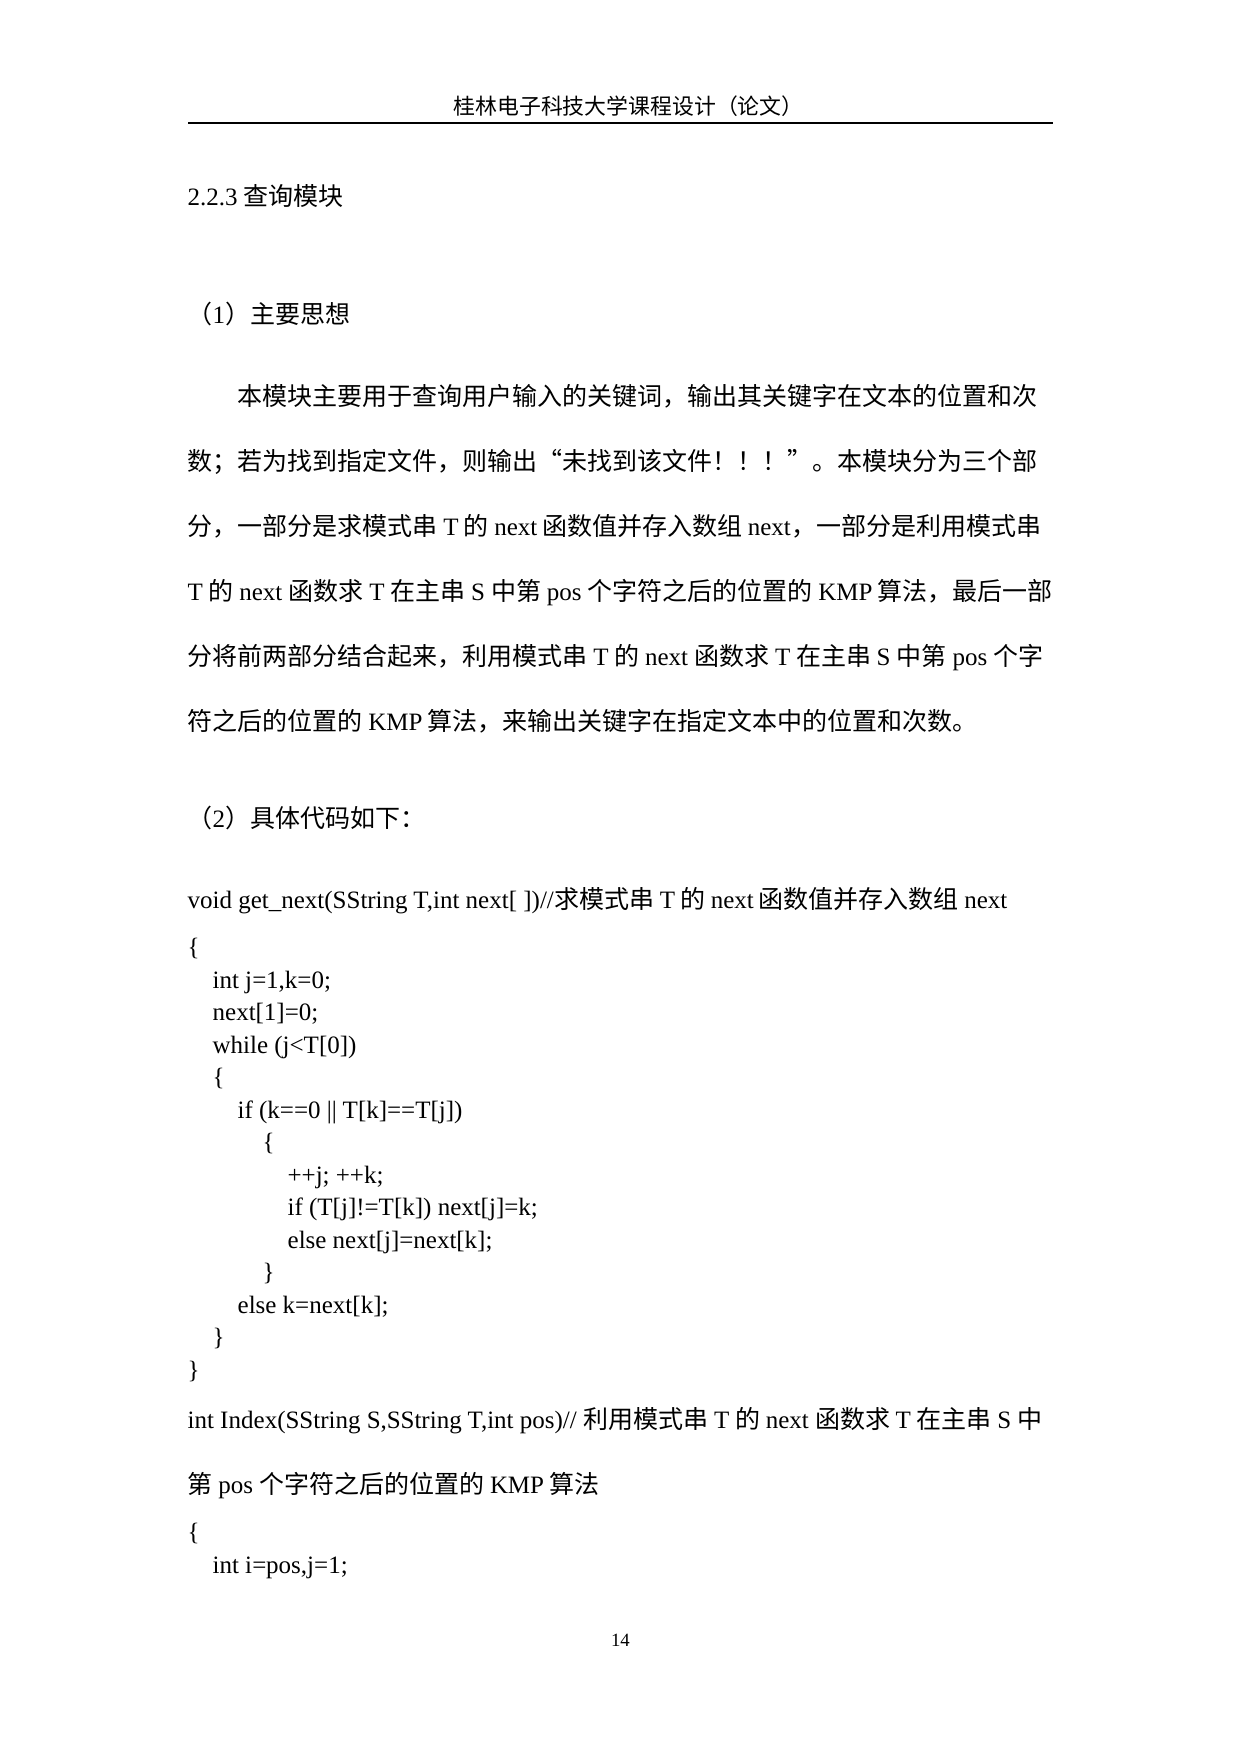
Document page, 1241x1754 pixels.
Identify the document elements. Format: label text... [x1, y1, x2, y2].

text ++j; ++k; [187, 1158, 1053, 1191]
text next[1]=0; [187, 996, 1053, 1028]
list 本模块主要用于查询用户输入的关键词，输出其关键字在文本的位置和次数；若为找到指定文件，则输出“未找到该文件！！！”。本模块分为三个部分，一部分是求模式串 T的 next函数值并存入数组 next，一部分是利用模式串 T 的 next 函数求 T 在主串 S 中第 pos 个字符之后的位置的 KMP 算法，最后一部分将前两部分结合起来，利用模式串 T 的 next 函数求 T 在主串 S 中第 pos 个字符之后的位置的 KMP 算法，来输出关键字在指定文本中的位置和次数。 [187, 362, 1053, 752]
text } [187, 1353, 1053, 1386]
text { [187, 1061, 1053, 1093]
text while (j<T[0]) [187, 1028, 1053, 1061]
text if (k==0 || T[k]==T[j]) [187, 1093, 1053, 1126]
subtitle 2.2.3 查询模块 [187, 162, 1053, 227]
text } [187, 1321, 1053, 1353]
text void get_next(SString T,int next[ ])//求模式串 T的 next函数值并存入数组 next [187, 866, 1053, 931]
text int i=pos,j=1; [187, 1548, 1053, 1581]
text else k=next[k]; [187, 1288, 1053, 1321]
text int Index(SString S,SString T,int pos)// 利用模式串 T 的 next 函数求 T 在主串 S 中第 pos 个字符之后的位置的 KMP 算法 [187, 1386, 1053, 1516]
text else next[j]=next[k]; [187, 1223, 1053, 1256]
text } [187, 1256, 1053, 1288]
text if (T[j]!=T[k]) next[j]=k; [187, 1191, 1053, 1223]
text { [187, 1126, 1053, 1158]
text （2）具体代码如下： [187, 784, 1053, 849]
text （1）主要思想 [187, 281, 1053, 346]
text { [187, 1516, 1053, 1548]
text int j=1,k=0; [187, 963, 1053, 996]
text { [187, 931, 1053, 963]
